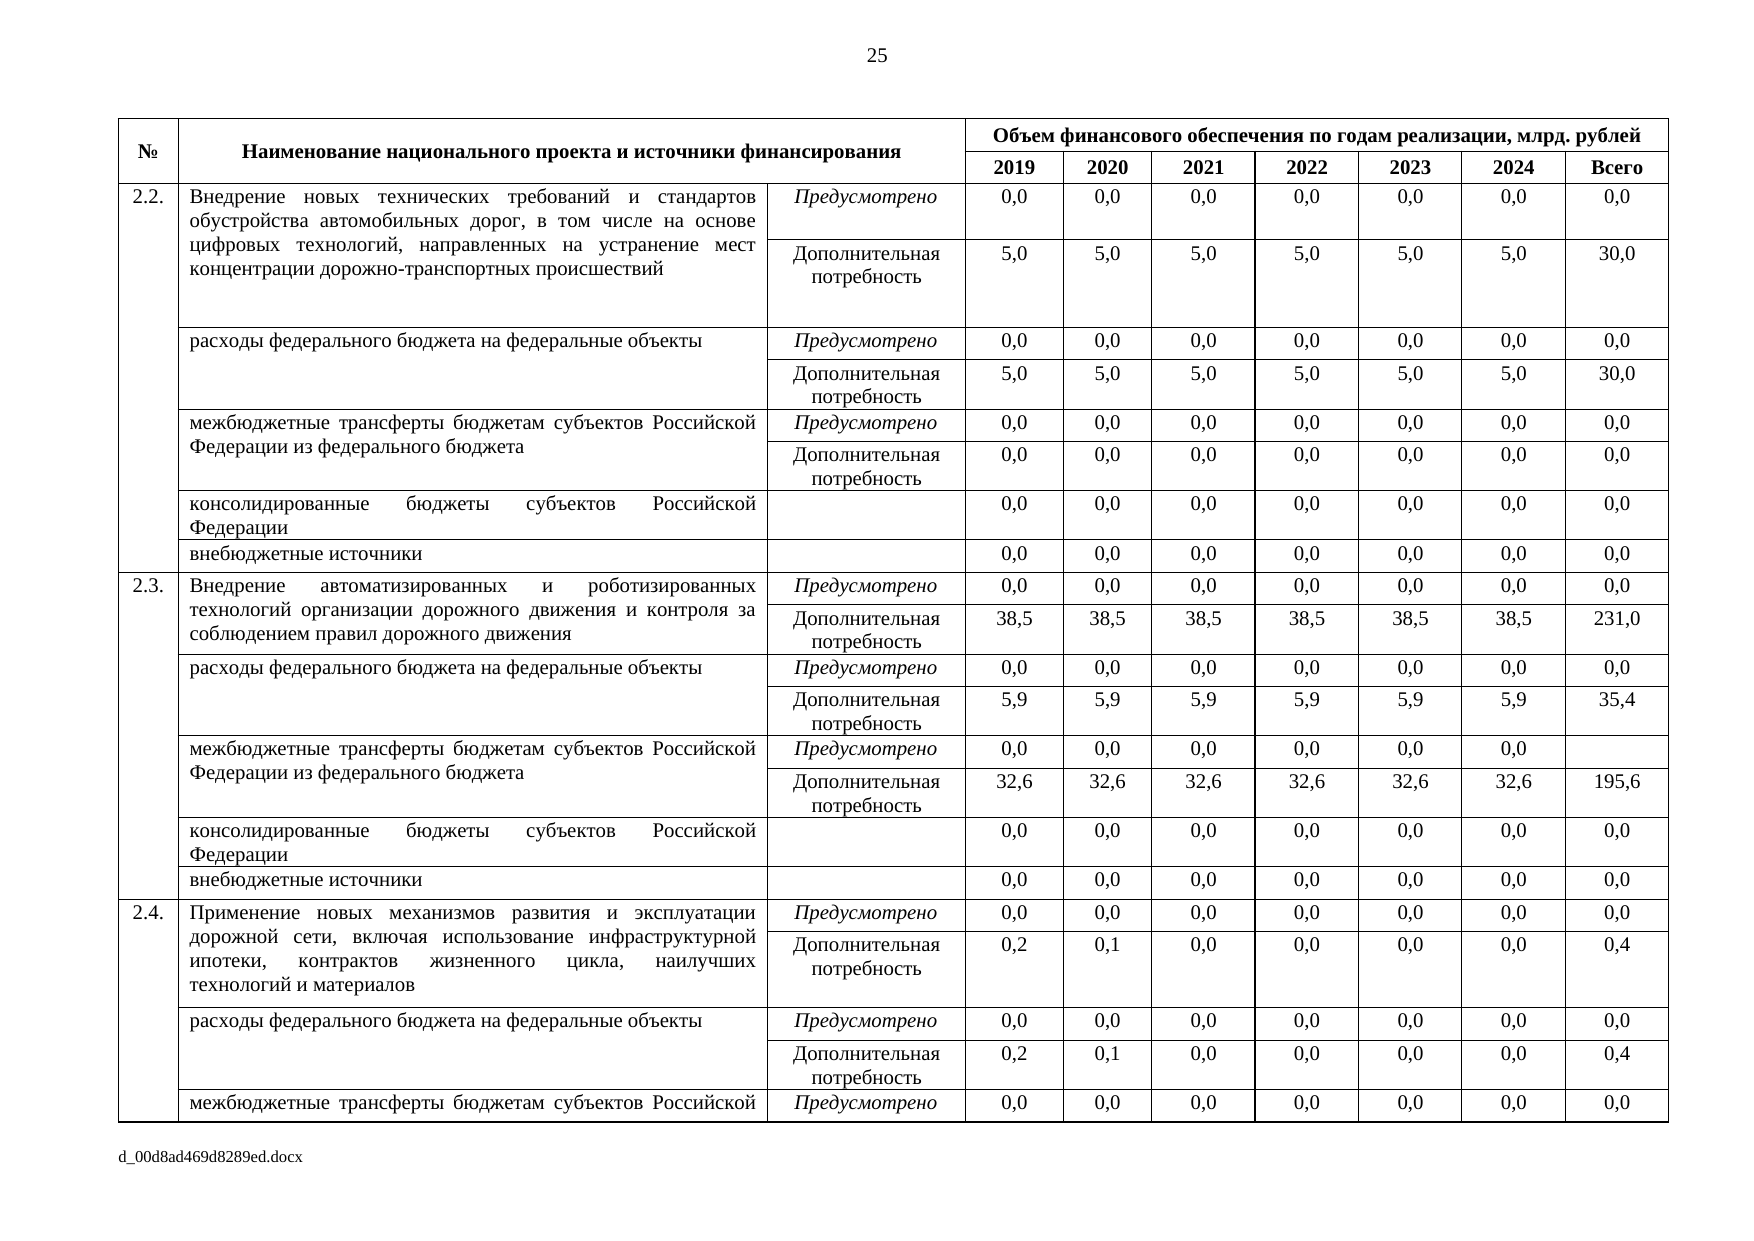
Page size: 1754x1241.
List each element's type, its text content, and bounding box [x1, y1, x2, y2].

table_cell 0,0 [1256, 900, 1358, 931]
table_cell 0,2 [966, 1041, 1063, 1089]
table_cell 0,0 [1064, 900, 1151, 931]
table_cell 5,0 [1152, 360, 1254, 408]
table_cell 0,0 [1462, 900, 1565, 931]
table_cell 0,0 [1359, 818, 1461, 866]
table_cell расходы федерального бюджета на федеральные объекты [179, 655, 767, 735]
table_cell межбюджетные трансферты бюджетам субъектов Российской Федерации из федерального бюджета [179, 736, 767, 817]
table_cell Предусмотрено [768, 1090, 965, 1121]
table_cell 2021 [1152, 152, 1254, 183]
table_cell [1566, 736, 1668, 768]
table_cell 0,0 [1064, 655, 1151, 686]
table_cell 0,0 [1152, 410, 1254, 441]
table_cell 38,5 [1359, 605, 1461, 653]
table_cell внебюджетные источники [179, 867, 767, 898]
table_cell 5,0 [1256, 240, 1358, 327]
table_cell Дополнительная потребность [768, 240, 965, 327]
table_cell 0,0 [1152, 1090, 1254, 1121]
table_cell 0,0 [1256, 184, 1358, 239]
table_cell 0,0 [1359, 900, 1461, 931]
table_cell 0,0 [1152, 491, 1254, 539]
table_cell 0,0 [1566, 818, 1668, 866]
table_cell 0,0 [1359, 491, 1461, 539]
table_cell 0,0 [1566, 900, 1668, 931]
table_cell 0,0 [1256, 573, 1358, 604]
table_cell 2019 [966, 152, 1063, 183]
table_cell 35,4 [1566, 687, 1668, 735]
table_cell 0,0 [1064, 867, 1151, 898]
table_cell 5,0 [1064, 240, 1151, 327]
table_cell 0,0 [1462, 184, 1565, 239]
table_cell 0,0 [1462, 491, 1565, 539]
table_cell 0,0 [1064, 410, 1151, 441]
table_cell межбюджетные трансферты бюджетам субъектов Российской Федерации из федерального бюджета [179, 410, 767, 490]
table_cell 5,9 [1152, 687, 1254, 735]
table_cell 0,0 [1064, 442, 1151, 490]
table_cell 0,0 [966, 184, 1063, 239]
table_cell 0,0 [1566, 491, 1668, 539]
table_cell межбюджетные трансферты бюджетам субъектов Российской Федерации из федерального бюджета [179, 1090, 767, 1121]
table_cell Предусмотрено [768, 573, 965, 604]
table_header № [119, 119, 178, 183]
table_cell 0,0 [1359, 1008, 1461, 1040]
table_cell 5,9 [1064, 687, 1151, 735]
table_cell 0,0 [966, 736, 1063, 768]
table_cell [768, 540, 965, 572]
table_cell 0,0 [966, 442, 1063, 490]
table_cell 0,4 [1566, 932, 1668, 1007]
table_cell 30,0 [1566, 240, 1668, 327]
table_cell 0,0 [1359, 410, 1461, 441]
table_cell 0,0 [1256, 736, 1358, 768]
table_cell 38,5 [1256, 605, 1358, 653]
table_cell 0,0 [1462, 442, 1565, 490]
table_cell 0,0 [1256, 491, 1358, 539]
table_cell 0,4 [1566, 1041, 1668, 1089]
table_cell 0,0 [1462, 328, 1565, 359]
table_cell 0,0 [1359, 328, 1461, 359]
table_cell 0,0 [1566, 442, 1668, 490]
table_cell 0,0 [966, 540, 1063, 572]
table_cell 0,0 [1256, 932, 1358, 1007]
table_cell 0,0 [1359, 1041, 1461, 1089]
table_cell 5,0 [1462, 360, 1565, 408]
table_cell 0,0 [1064, 1008, 1151, 1040]
table_cell 0,0 [1462, 540, 1565, 572]
table_cell 0,0 [1256, 328, 1358, 359]
table_cell 0,0 [1359, 736, 1461, 768]
table_cell 195,6 [1566, 769, 1668, 817]
table_cell Всего [1566, 152, 1668, 183]
table_cell 0,0 [1462, 410, 1565, 441]
table_cell 0,0 [1152, 818, 1254, 866]
table_cell 0,0 [1566, 410, 1668, 441]
table_cell 2020 [1064, 152, 1151, 183]
table_cell 0,0 [1462, 1008, 1565, 1040]
table_cell 0,0 [1152, 573, 1254, 604]
table_cell 0,0 [1152, 1041, 1254, 1089]
table_cell 5,0 [1256, 360, 1358, 408]
table_cell 0,0 [1359, 442, 1461, 490]
table_cell Дополнительная потребность [768, 687, 965, 735]
table_cell внебюджетные источники [179, 540, 767, 572]
table_cell 0,0 [1256, 410, 1358, 441]
table_cell Предусмотрено [768, 900, 965, 931]
table_cell 5,9 [1256, 687, 1358, 735]
table_cell 0,0 [966, 655, 1063, 686]
table_cell 0,0 [1462, 867, 1565, 898]
table_cell Применение новых механизмов развития и эксплуатации дорожной сети, включая использование инфраструктурной ипотеки, контрактов жизненного цикла, наилучших технологий и материалов [179, 900, 767, 1007]
table_cell 0,0 [1152, 867, 1254, 898]
table_cell 0,0 [1256, 1041, 1358, 1089]
table_cell 5,9 [1359, 687, 1461, 735]
table_cell 0,1 [1064, 932, 1151, 1007]
table_cell Внедрение новых технических требований и стандартов обустройства автомобильных дорог, в том числе на основе цифровых технологий, направленных на устранение мест концентрации дорожно-транспортных происшествий [179, 184, 767, 327]
table_cell 30,0 [1566, 360, 1668, 408]
table_cell Дополнительная потребность [768, 442, 965, 490]
table_cell 0,0 [1566, 573, 1668, 604]
table_cell Предусмотрено [768, 655, 965, 686]
table_cell 32,6 [1256, 769, 1358, 817]
table_cell консолидированные бюджеты субъектов Российской Федерации [179, 491, 767, 539]
table_cell Дополнительная потребность [768, 605, 965, 653]
table_cell Дополнительная потребность [768, 769, 965, 817]
table_cell 0,0 [1256, 1090, 1358, 1121]
table_cell 0,0 [1256, 818, 1358, 866]
table_cell 0,0 [1064, 736, 1151, 768]
table_cell 2.3. [119, 573, 178, 898]
table_cell 38,5 [1064, 605, 1151, 653]
table_cell 0,0 [966, 818, 1063, 866]
table_cell 32,6 [1064, 769, 1151, 817]
table_cell 5,0 [1064, 360, 1151, 408]
table_cell 32,6 [1359, 769, 1461, 817]
table_cell 0,0 [1152, 932, 1254, 1007]
table_cell 0,0 [1566, 1090, 1668, 1121]
table_cell 0,0 [1462, 1090, 1565, 1121]
table_cell 5,9 [1462, 687, 1565, 735]
table_cell 2023 [1359, 152, 1461, 183]
table_cell 0,0 [1256, 540, 1358, 572]
table_cell 0,0 [1064, 818, 1151, 866]
table_cell 0,0 [1359, 867, 1461, 898]
table_cell 0,0 [1152, 655, 1254, 686]
table_cell Предусмотрено [768, 1008, 965, 1040]
table_cell 0,0 [1152, 1008, 1254, 1040]
table_cell 0,0 [1566, 655, 1668, 686]
table_cell 32,6 [966, 769, 1063, 817]
table_cell 0,0 [966, 491, 1063, 539]
table_cell 0,0 [966, 573, 1063, 604]
table_cell 0,0 [1359, 1090, 1461, 1121]
table_cell 2.4. [119, 900, 178, 1121]
table_cell 0,0 [1359, 184, 1461, 239]
table_cell Дополнительная потребность [768, 932, 965, 1007]
table_cell 38,5 [1462, 605, 1565, 653]
table_cell расходы федерального бюджета на федеральные объекты [179, 1008, 767, 1089]
table_cell 0,0 [1152, 184, 1254, 239]
table_cell 0,0 [1152, 442, 1254, 490]
table_cell Дополнительная потребность [768, 360, 965, 408]
table_cell 0,0 [966, 1090, 1063, 1121]
table_cell 231,0 [1566, 605, 1668, 653]
table_cell 5,0 [1152, 240, 1254, 327]
table_cell 0,2 [966, 932, 1063, 1007]
table_header Наименование национального проекта и источники финансирования [179, 119, 965, 183]
table_cell 5,0 [1462, 240, 1565, 327]
table_cell 38,5 [1152, 605, 1254, 653]
table_cell 0,0 [1064, 1090, 1151, 1121]
table_header Объем финансового обеспечения по годам реализации, млрд. рублей [966, 119, 1668, 151]
table_cell 2024 [1462, 152, 1565, 183]
table_cell 0,0 [1152, 328, 1254, 359]
table_cell 32,6 [1152, 769, 1254, 817]
table_cell 0,0 [1359, 540, 1461, 572]
table_cell 0,0 [1064, 573, 1151, 604]
table_cell расходы федерального бюджета на федеральные объекты [179, 328, 767, 408]
table_cell 0,0 [1256, 655, 1358, 686]
table_cell 0,0 [1462, 818, 1565, 866]
table_cell [768, 491, 965, 539]
table_cell 38,5 [966, 605, 1063, 653]
table_cell 0,0 [1064, 184, 1151, 239]
table_cell 0,0 [966, 410, 1063, 441]
table_cell 0,0 [1359, 932, 1461, 1007]
table_cell 0,0 [1064, 491, 1151, 539]
table_cell 5,0 [1359, 240, 1461, 327]
table_cell 0,0 [966, 328, 1063, 359]
table_cell 5,0 [966, 240, 1063, 327]
table_cell 0,0 [1256, 1008, 1358, 1040]
table_cell 0,0 [1064, 328, 1151, 359]
table_cell 0,0 [1359, 573, 1461, 604]
table_cell Предусмотрено [768, 328, 965, 359]
table_cell консолидированные бюджеты субъектов Российской Федерации [179, 818, 767, 866]
table_cell 0,0 [1462, 573, 1565, 604]
table_cell 5,9 [966, 687, 1063, 735]
table_cell Предусмотрено [768, 736, 965, 768]
table_cell 0,0 [1566, 184, 1668, 239]
table_cell 0,1 [1064, 1041, 1151, 1089]
table_cell 0,0 [966, 900, 1063, 931]
table_cell 0,0 [1359, 655, 1461, 686]
table_cell 5,0 [966, 360, 1063, 408]
table_cell 5,0 [1359, 360, 1461, 408]
table_cell Внедрение автоматизированных и роботизированных технологий организации дорожного движения и контроля за соблюдением правил дорожного движения [179, 573, 767, 653]
table_cell 0,0 [1462, 655, 1565, 686]
table_cell 0,0 [1152, 736, 1254, 768]
table_cell 0,0 [1462, 932, 1565, 1007]
table_cell 0,0 [1256, 867, 1358, 898]
table_cell 0,0 [966, 867, 1063, 898]
table_cell 0,0 [1152, 900, 1254, 931]
table_cell Предусмотрено [768, 184, 965, 239]
table_cell 0,0 [1462, 1041, 1565, 1089]
table_cell 0,0 [1152, 540, 1254, 572]
table_cell 0,0 [1256, 442, 1358, 490]
table_cell Дополнительная потребность [768, 1041, 965, 1089]
table_cell 0,0 [1566, 328, 1668, 359]
table_cell 2.2. [119, 184, 178, 572]
table_cell 32,6 [1462, 769, 1565, 817]
table_cell 2022 [1256, 152, 1358, 183]
table_cell [768, 818, 965, 866]
table_cell 0,0 [1566, 540, 1668, 572]
table_cell [768, 867, 965, 898]
table_cell 0,0 [1462, 736, 1565, 768]
table_cell Предусмотрено [768, 410, 965, 441]
table_cell 0,0 [1566, 1008, 1668, 1040]
table_cell 0,0 [1064, 540, 1151, 572]
table_cell 0,0 [1566, 867, 1668, 898]
table_cell 0,0 [966, 1008, 1063, 1040]
